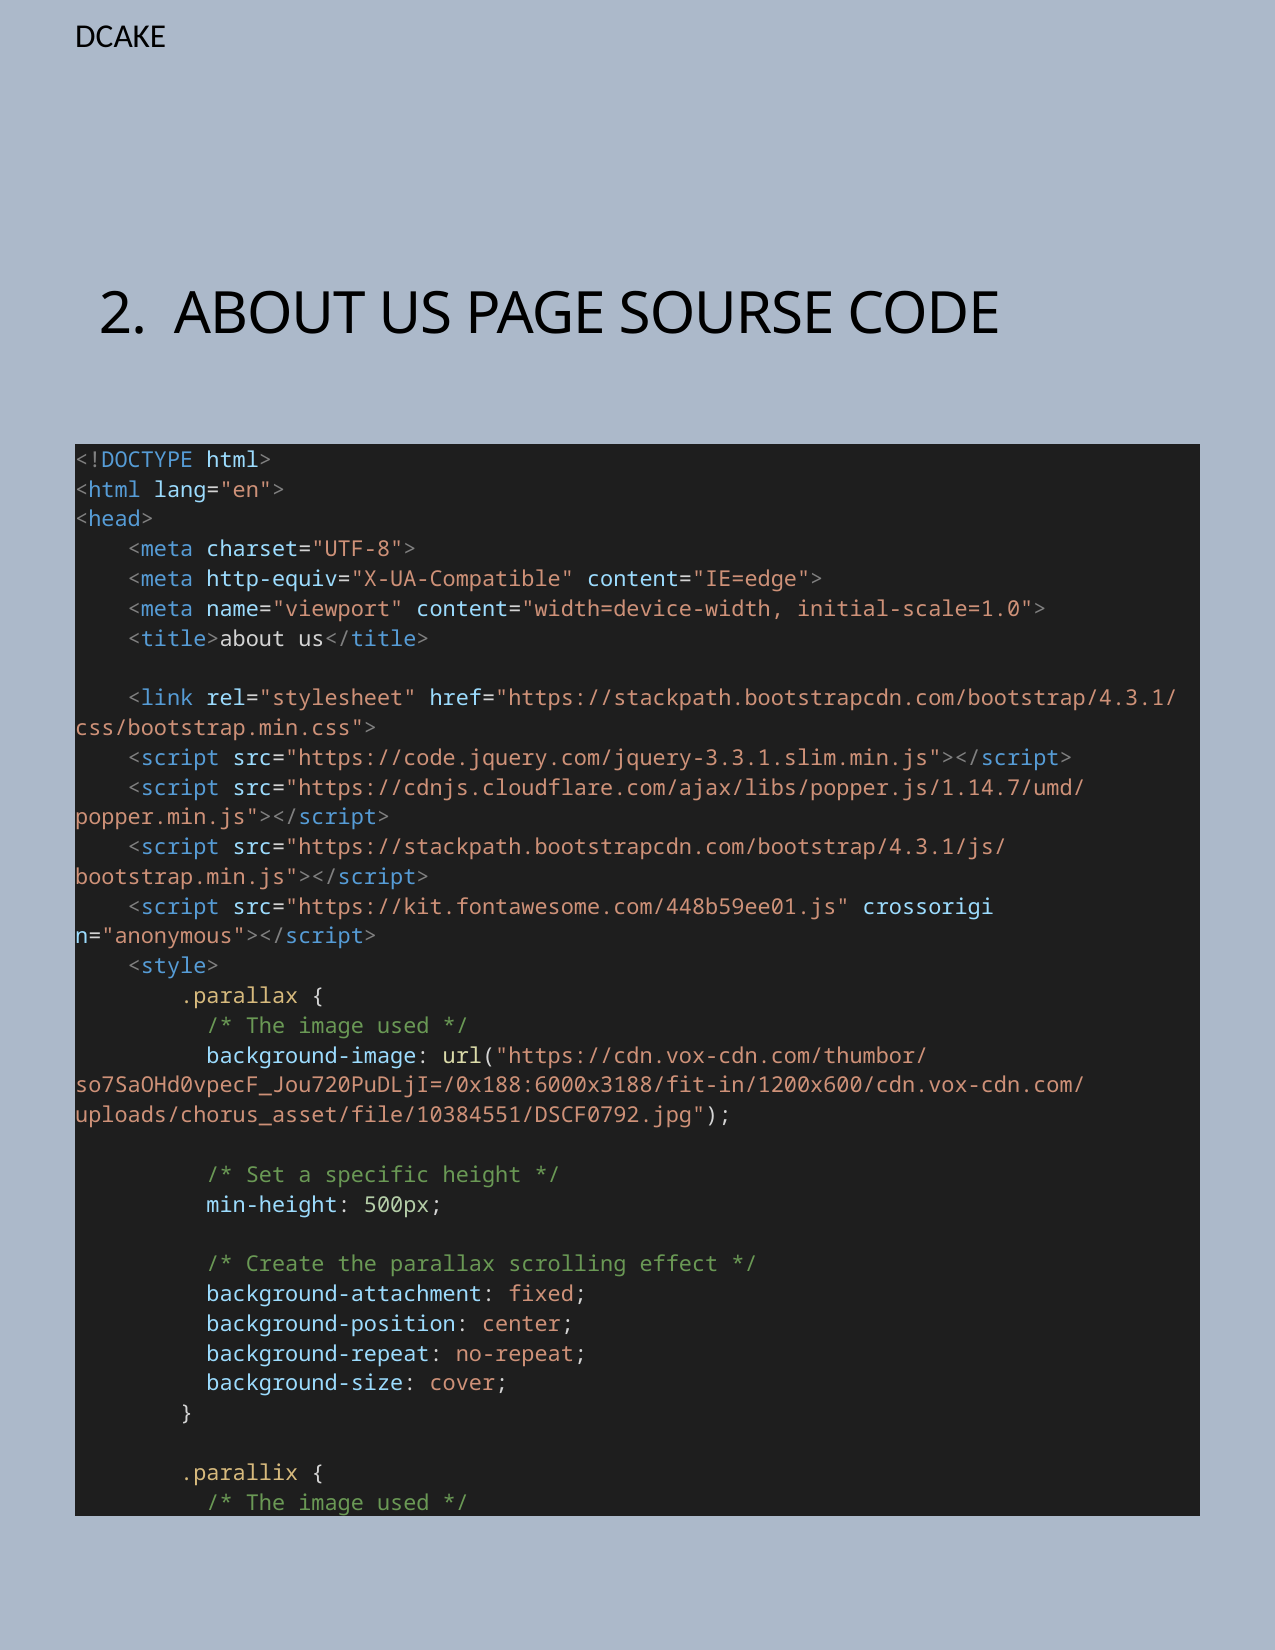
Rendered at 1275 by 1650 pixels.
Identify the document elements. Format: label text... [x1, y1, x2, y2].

text background-size: cover; [75, 1367, 1200, 1397]
text <link rel="stylesheet" href="https://stackpath.bootstrapcdn.com/bootstrap/4.3.1/css/bootstrap.min.css"> [75, 682, 1200, 742]
text /* Create the parallax scrolling effect */ [75, 1248, 1200, 1278]
title ABOUT US PAGE SOURSE CODE [99, 271, 1200, 350]
text background-attachment: fixed; [75, 1278, 1200, 1308]
text <head> [75, 503, 1200, 533]
text <title>about us</title> [75, 623, 1200, 652]
text <script src="https://kit.fontawesome.com/448b59ee01.js" crossorigin="anonymous"></script> [75, 891, 1200, 950]
text <!DOCTYPE html> [75, 444, 1200, 474]
text <script src="https://code.jquery.com/jquery-3.3.1.slim.min.js"></script> [75, 742, 1200, 772]
text background-repeat: no-repeat; [75, 1338, 1200, 1367]
text /* The image used */ [75, 1010, 1200, 1040]
text <script src="https://stackpath.bootstrapcdn.com/bootstrap/4.3.1/js/bootstrap.min.js"></script> [75, 831, 1200, 891]
text /* Set a specific height */ [75, 1159, 1200, 1189]
text min-height: 500px; [75, 1189, 1200, 1218]
text /* The image used */ [75, 1487, 1200, 1516]
text background-position: center; [75, 1308, 1200, 1338]
text <meta charset="UTF-8"> [75, 533, 1200, 563]
text } [75, 1397, 1200, 1427]
text <html lang="en"> [75, 474, 1200, 503]
text <script src="https://cdnjs.cloudflare.com/ajax/libs/popper.js/1.14.7/umd/popper.min.js"></script> [75, 772, 1200, 831]
text <meta http-equiv="X-UA-Compatible" content="IE=edge"> [75, 563, 1200, 593]
text background-image: url("https://cdn.vox-cdn.com/thumbor/so7SaOHd0vpecF_Jou720PuDLjI=/0x188:6000x3188/fit-in/1200x600/cdn.vox-cdn.com/uploads/chorus_asset/file/10384551/DSCF0792.jpg"); [75, 1040, 1200, 1129]
text <style> [75, 950, 1200, 980]
text .parallix { [75, 1457, 1200, 1487]
text <meta name="viewport" content="width=device-width, initial-scale=1.0"> [75, 593, 1200, 623]
text .parallax { [75, 980, 1200, 1010]
